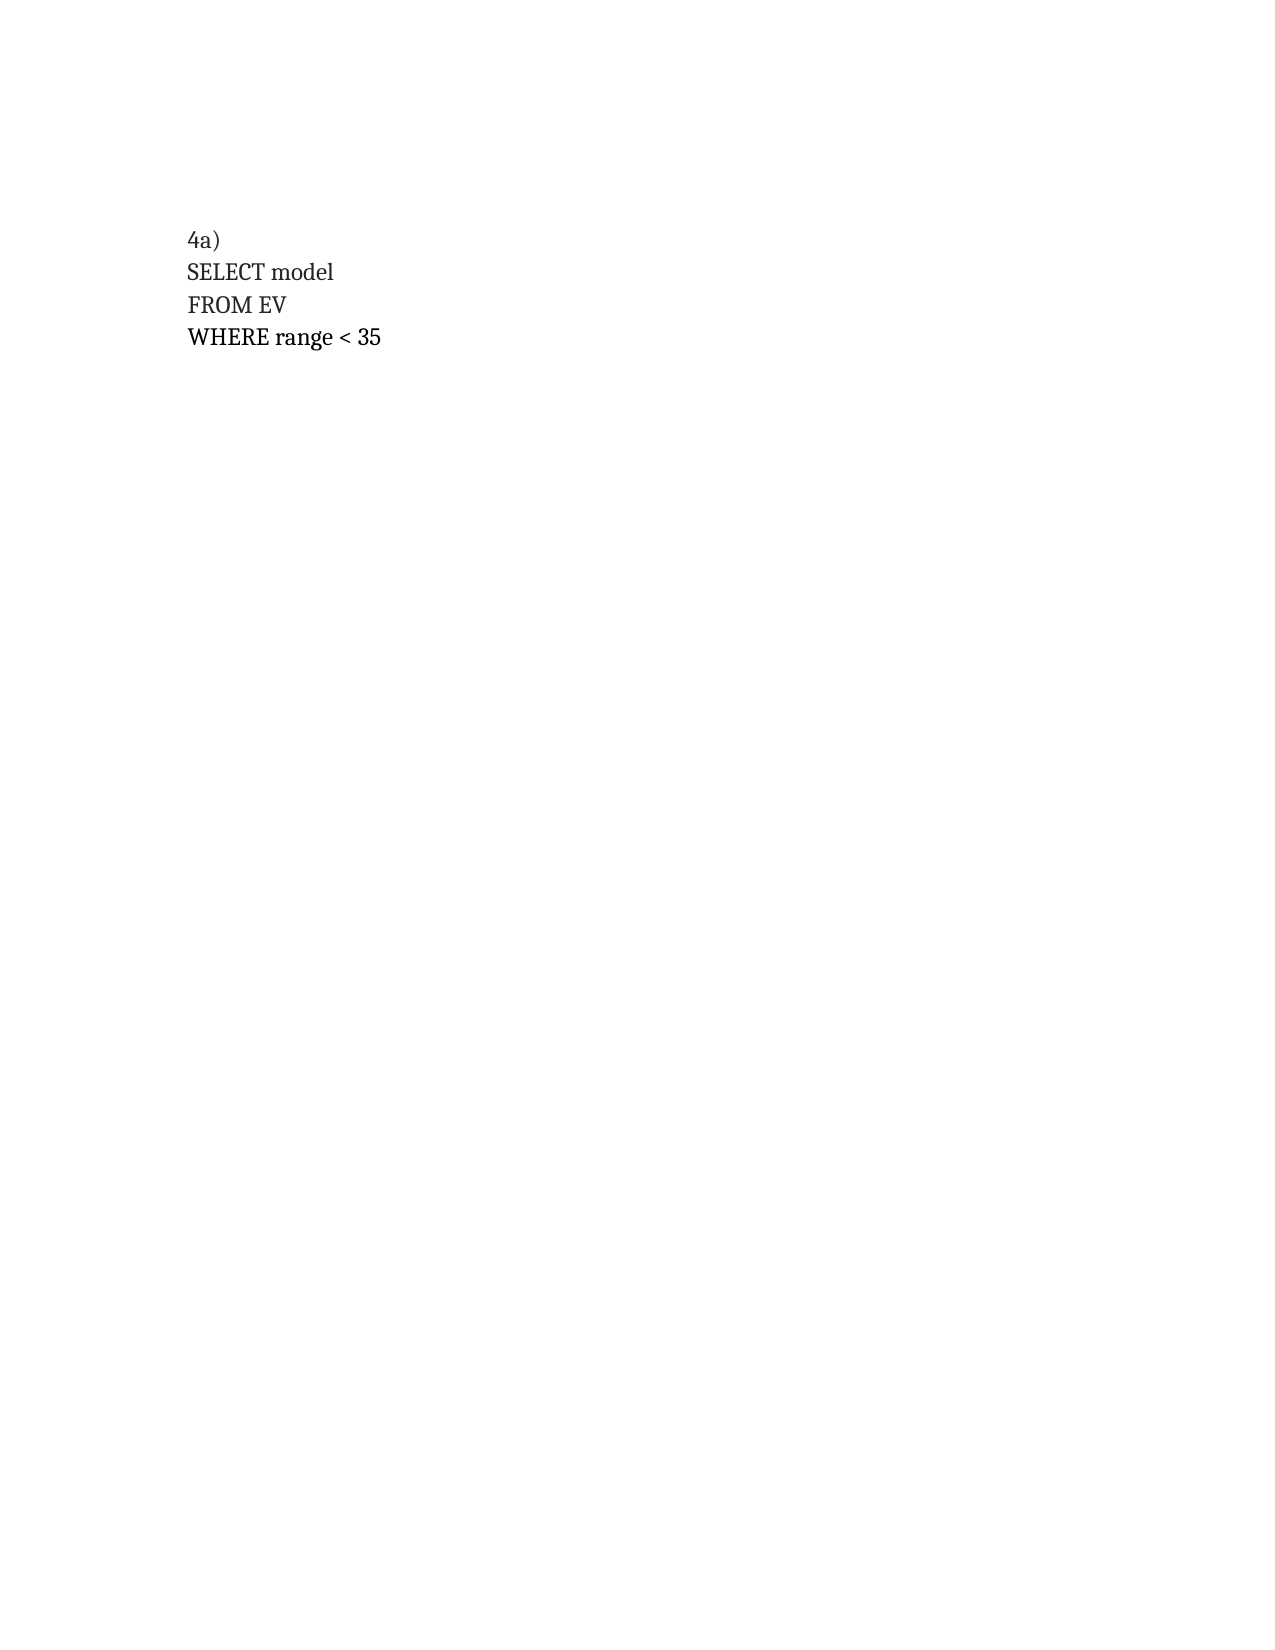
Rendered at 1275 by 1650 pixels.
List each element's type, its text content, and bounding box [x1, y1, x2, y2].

text WHERE range < 35 [187, 321, 1087, 354]
text SELECT model [187, 256, 1087, 289]
text 4a) [187, 224, 1087, 256]
text FROM EV [187, 289, 1087, 321]
